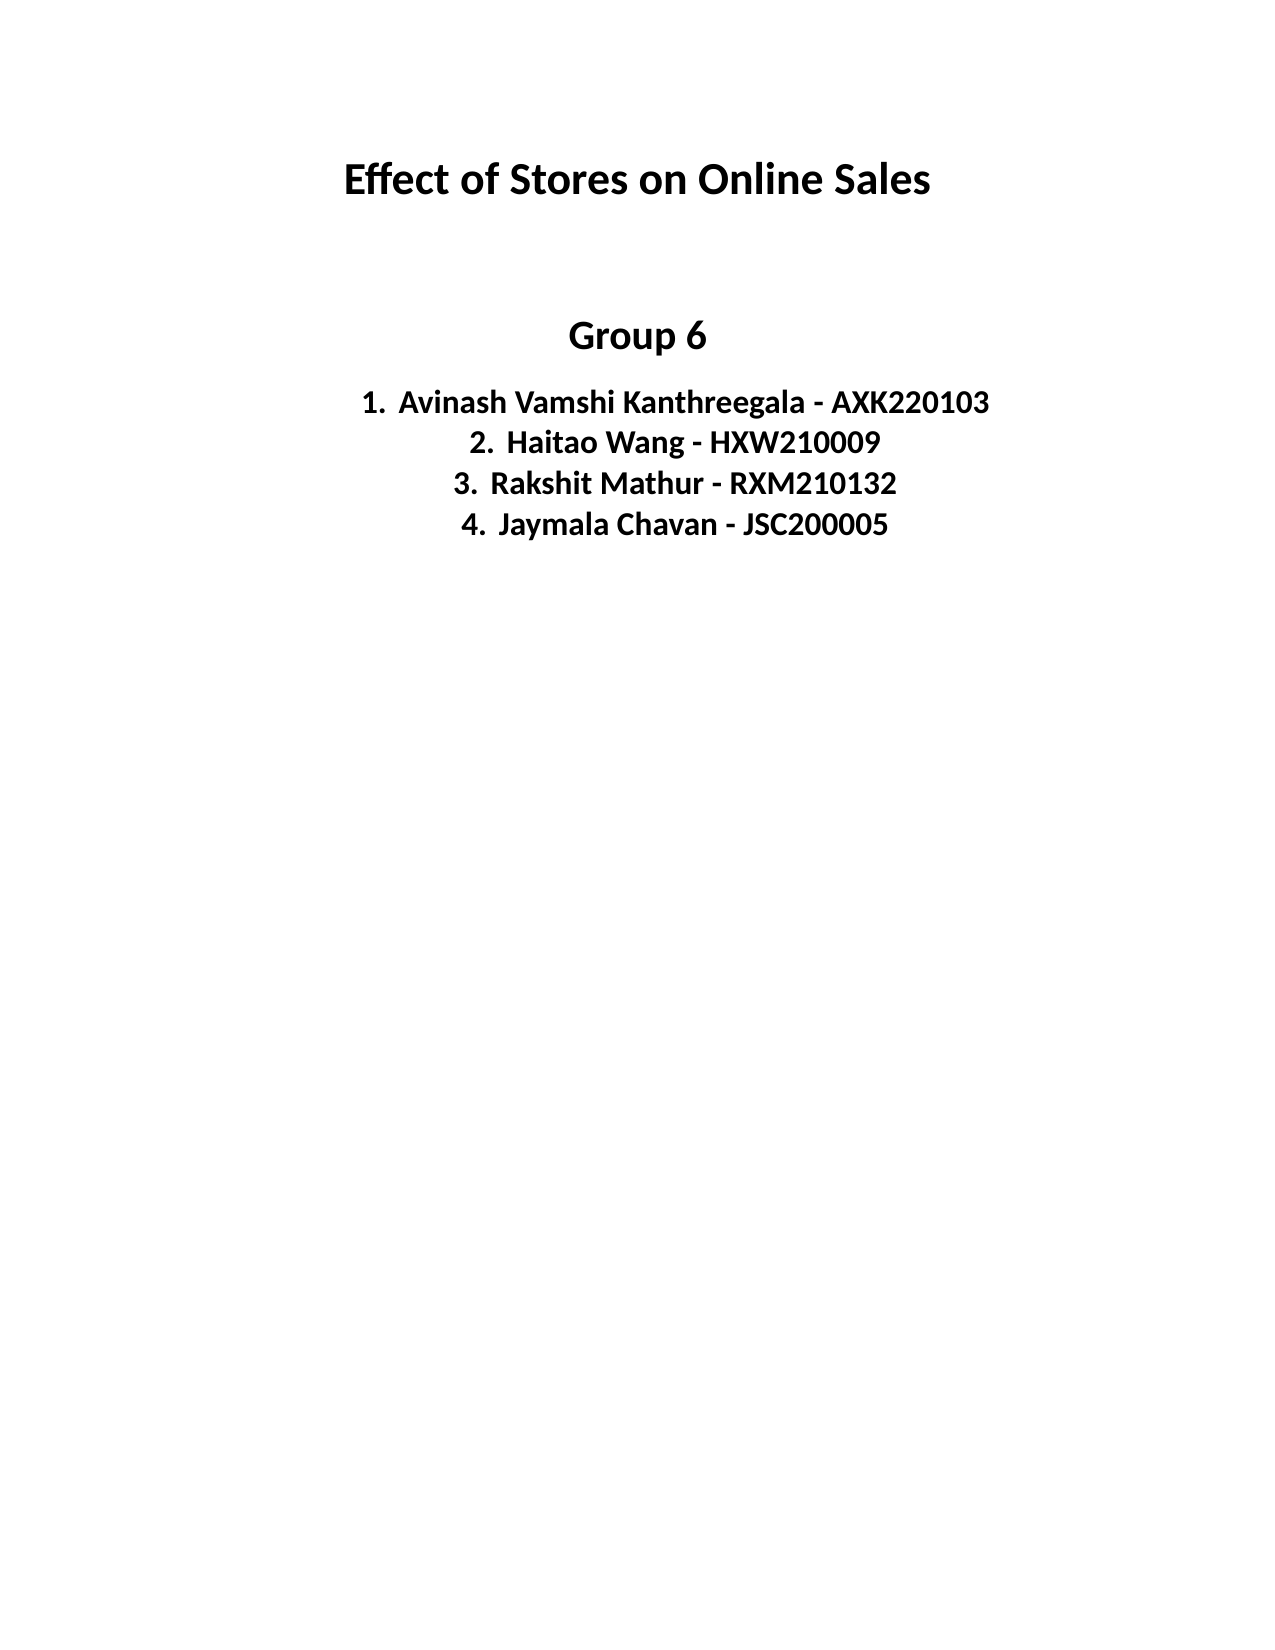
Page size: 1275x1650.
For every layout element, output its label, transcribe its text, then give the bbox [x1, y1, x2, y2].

list Rakshit Mathur - RXM210132 [225, 462, 1125, 503]
text Group 6 [150, 309, 1125, 360]
list Avinash Vamshi Kanthreegala - AXK220103 [225, 381, 1125, 421]
list Haitao Wang - HXW210009 [225, 421, 1125, 462]
list Jaymala Chavan - JSC200005 [225, 503, 1125, 543]
text Effect of Stores on Online Sales [150, 150, 1125, 206]
